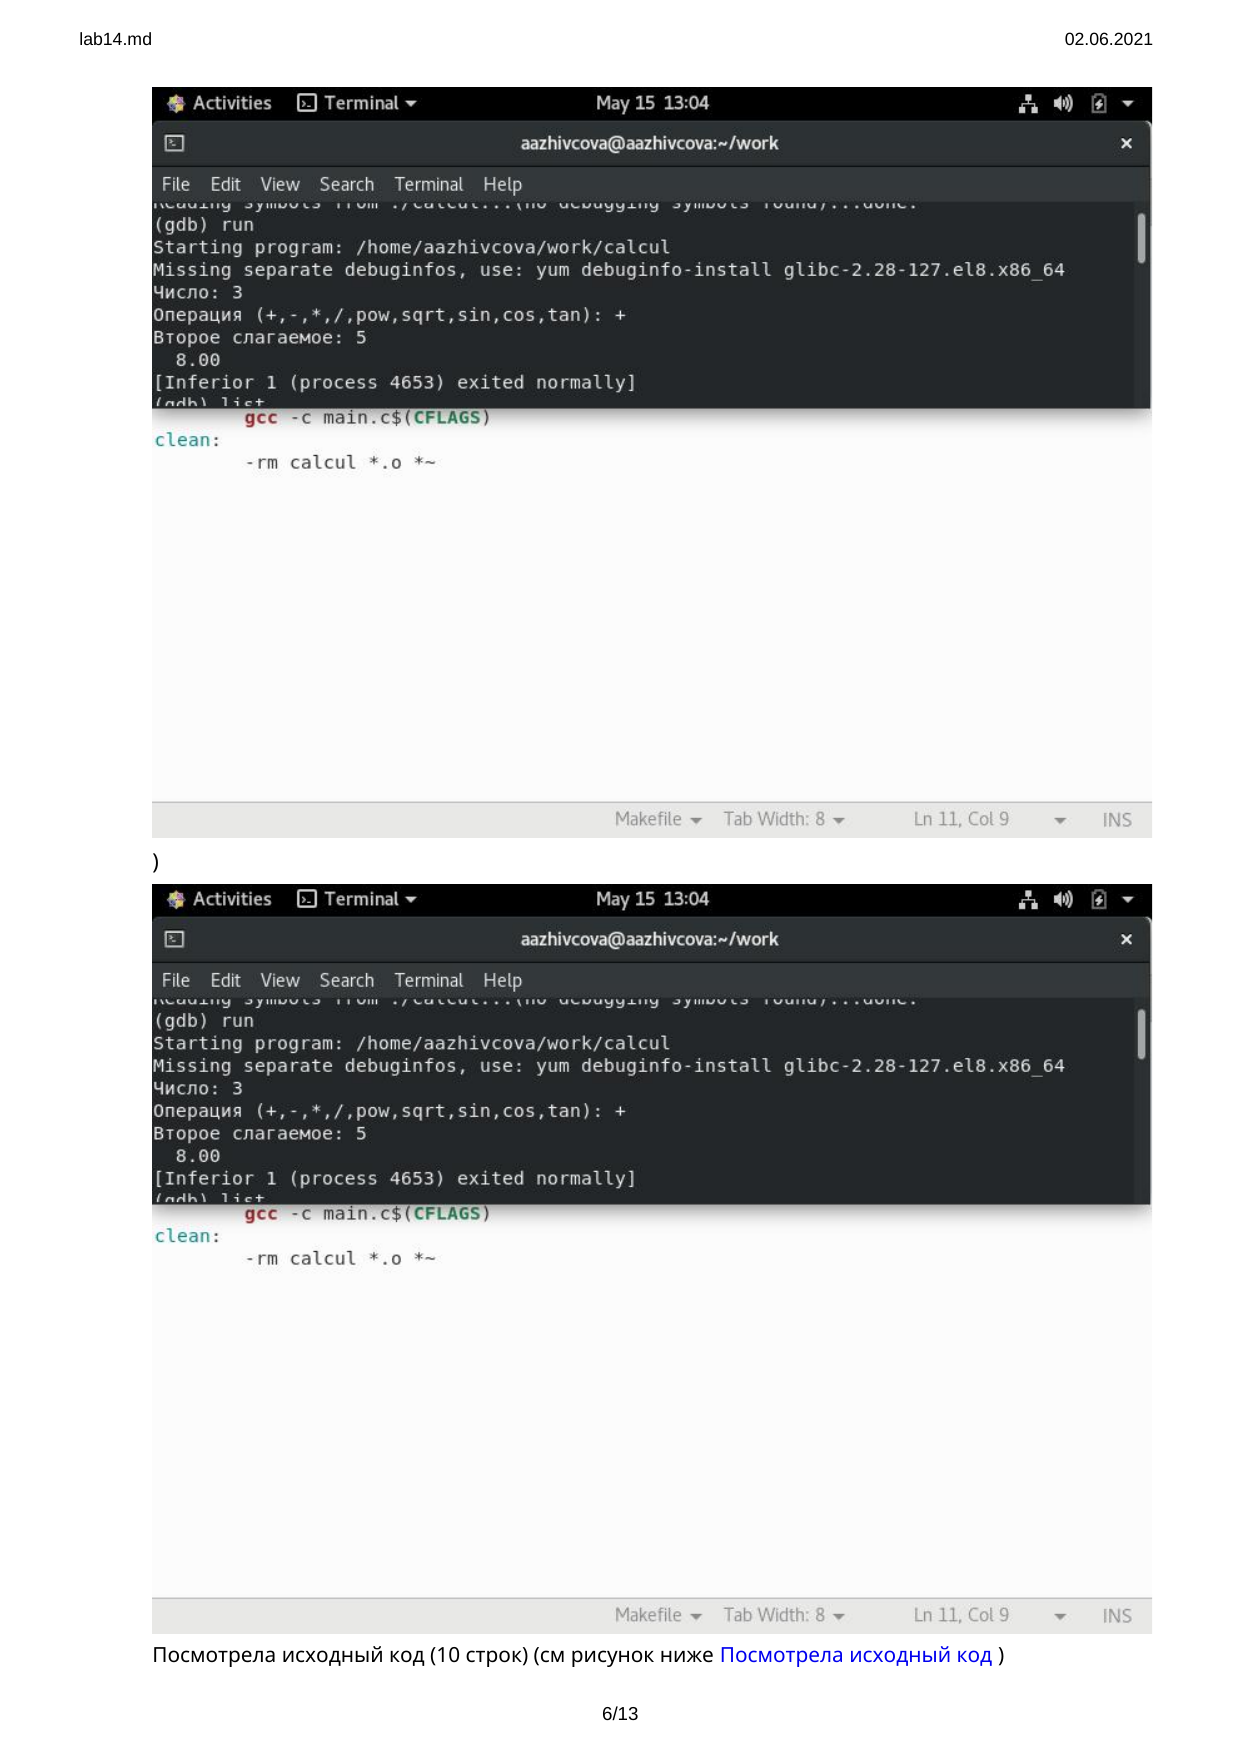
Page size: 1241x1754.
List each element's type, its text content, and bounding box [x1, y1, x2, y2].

text ) [152, 846, 1161, 876]
picture [152, 884, 1153, 1634]
text 6/13 [79, 1703, 1161, 1724]
text Посмотрела исходный код (10 строк) (см рисунок ниже Посмотрела исходный код ) [152, 1640, 1161, 1669]
text lab14.md 02.06.2021 [79, 28, 1161, 49]
picture [152, 87, 1153, 838]
